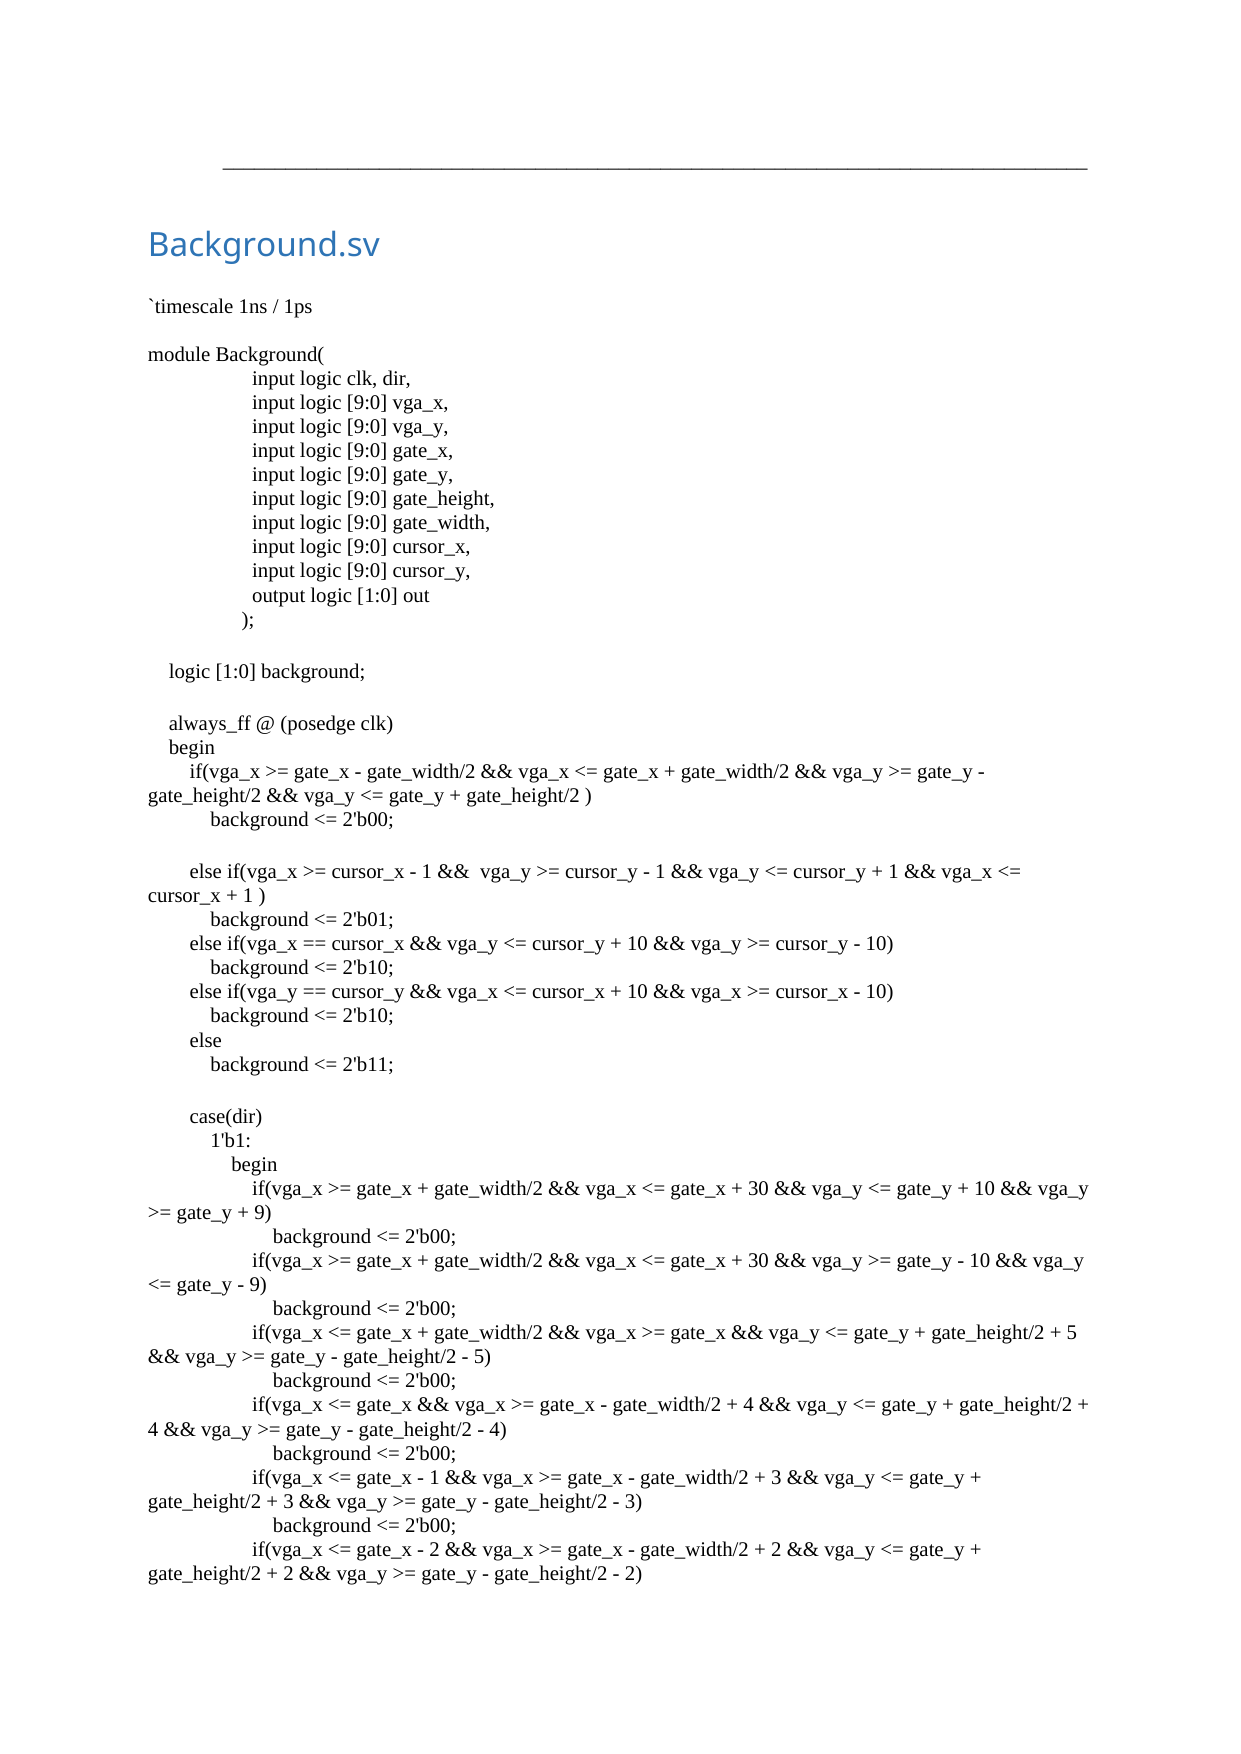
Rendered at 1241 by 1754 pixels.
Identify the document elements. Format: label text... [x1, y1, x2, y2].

list if(vga_x <= gate_x - 2 && vga_x >= gate_x - gate_width/2 + 2 && vga_y <= gate_y + gate_height/2 + 2 && vga_y >= gate_y - gate_height/2 - 2) [148, 1537, 1093, 1585]
list ); [148, 607, 1093, 631]
list logic [1:0] background; [148, 659, 1093, 683]
list if(vga_x >= gate_x - gate_width/2 && vga_x <= gate_x + gate_width/2 && vga_y >= gate_y - gate_height/2 && vga_y <= gate_y + gate_height/2 ) [148, 759, 1093, 807]
list background <= 2'b00; [148, 1224, 1093, 1248]
list else if(vga_y == cursor_y && vga_x <= cursor_x + 10 && vga_x >= cursor_x - 10) [148, 979, 1093, 1003]
list background <= 2'b01; [148, 907, 1093, 931]
list 1'b1: [148, 1128, 1093, 1152]
list input logic [9:0] gate_width, [148, 510, 1093, 534]
list `timescale 1ns / 1ps [148, 294, 1093, 318]
list input logic [9:0] cursor_x, [148, 534, 1093, 558]
list ___________________________________________________________________________________ [223, 148, 1093, 172]
list module Background( [148, 342, 1093, 366]
list case(dir) [148, 1104, 1093, 1128]
list begin [148, 1152, 1093, 1176]
list if(vga_x >= gate_x + gate_width/2 && vga_x <= gate_x + 30 && vga_y >= gate_y - 10 && vga_y <= gate_y - 9) [148, 1248, 1093, 1296]
list input logic [9:0] cursor_y, [148, 558, 1093, 582]
list background <= 2'b11; [148, 1052, 1093, 1076]
list background <= 2'b00; [148, 1513, 1093, 1537]
list if(vga_x >= gate_x + gate_width/2 && vga_x <= gate_x + 30 && vga_y <= gate_y + 10 && vga_y >= gate_y + 9) [148, 1176, 1093, 1224]
list background <= 2'b00; [148, 807, 1093, 831]
list else [148, 1027, 1093, 1052]
list else if(vga_x >= cursor_x - 1 && vga_y >= cursor_y - 1 && vga_y <= cursor_y + 1 && vga_x <= cursor_x + 1 ) [148, 859, 1093, 907]
list if(vga_x <= gate_x + gate_width/2 && vga_x >= gate_x && vga_y <= gate_y + gate_height/2 + 5 && vga_y >= gate_y - gate_height/2 - 5) [148, 1320, 1093, 1368]
list background <= 2'b10; [148, 955, 1093, 979]
list output logic [1:0] out [148, 582, 1093, 607]
list background <= 2'b00; [148, 1296, 1093, 1320]
list input logic [9:0] gate_y, [148, 462, 1093, 486]
list background <= 2'b00; [148, 1441, 1093, 1464]
subtitle Background.sv [148, 221, 1093, 266]
list if(vga_x <= gate_x && vga_x >= gate_x - gate_width/2 + 4 && vga_y <= gate_y + gate_height/2 + 4 && vga_y >= gate_y - gate_height/2 - 4) [148, 1392, 1093, 1441]
list input logic clk, dir, [148, 366, 1093, 390]
list input logic [9:0] gate_x, [148, 438, 1093, 462]
list always_ff @ (posedge clk) [148, 711, 1093, 735]
list begin [148, 735, 1093, 759]
list background <= 2'b10; [148, 1003, 1093, 1027]
list background <= 2'b00; [148, 1368, 1093, 1392]
list input logic [9:0] vga_y, [148, 414, 1093, 438]
list input logic [9:0] gate_height, [148, 486, 1093, 510]
list input logic [9:0] vga_x, [148, 390, 1093, 414]
list else if(vga_x == cursor_x && vga_y <= cursor_y + 10 && vga_y >= cursor_y - 10) [148, 931, 1093, 955]
list if(vga_x <= gate_x - 1 && vga_x >= gate_x - gate_width/2 + 3 && vga_y <= gate_y + gate_height/2 + 3 && vga_y >= gate_y - gate_height/2 - 3) [148, 1464, 1093, 1513]
